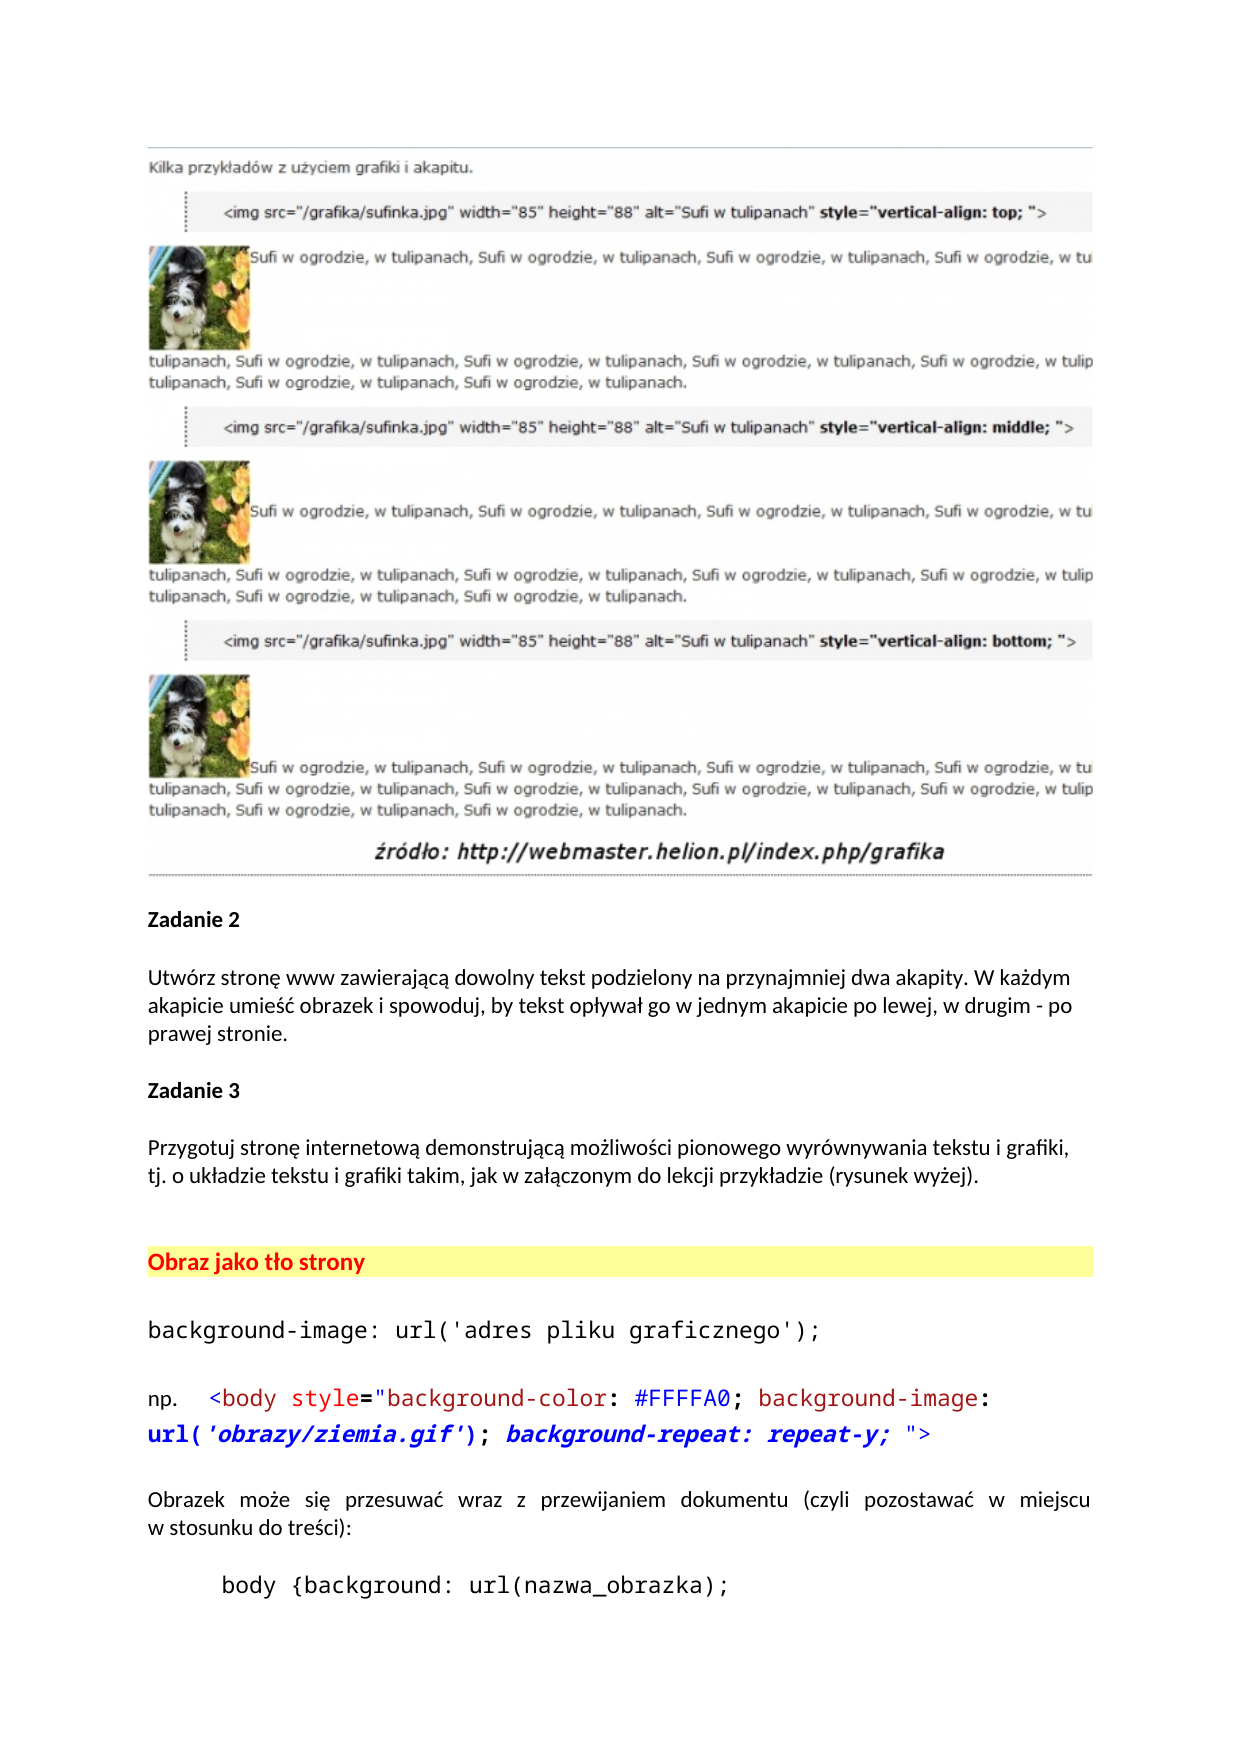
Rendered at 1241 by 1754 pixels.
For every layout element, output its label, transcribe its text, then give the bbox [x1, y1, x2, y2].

picture [147, 147, 1093, 877]
text background-image: url('adres pliku graficznego'); [148, 1313, 1093, 1345]
text Obraz jako tło strony [148, 1246, 1093, 1277]
text Utwórz stronę www zawierającą dowolny tekst podzielony na przynajmniej dwa akapity. W każdym akapicie umieść obrazek i spowoduj, by tekst opływał go w jednym akapicie po lewej, w drugim - po prawej stronie. [148, 963, 1093, 1047]
text np. <body style="background-color: #FFFFA0; background-image: url('obrazy/ziemia.gif'); background-repeat: repeat-y; "> [148, 1382, 1093, 1449]
text Zadanie 3 [148, 1076, 1093, 1104]
text Przygotuj stronę internetową demonstrującą możliwości pionowego wyrównywania tekstu i grafiki, tj. o układzie tekstu i grafiki takim, jak w załączonym do lekcji przykładzie (rysunek wyżej). [148, 1133, 1093, 1189]
text body {background: url(nazwa_obrazka); [148, 1569, 1093, 1600]
text Obrazek może się przesuwać wraz z przewijaniem dokumentu (czyli pozostawać w miejscu w stosunku do treści): [148, 1485, 1093, 1541]
text Zadanie 2 [148, 906, 1093, 933]
